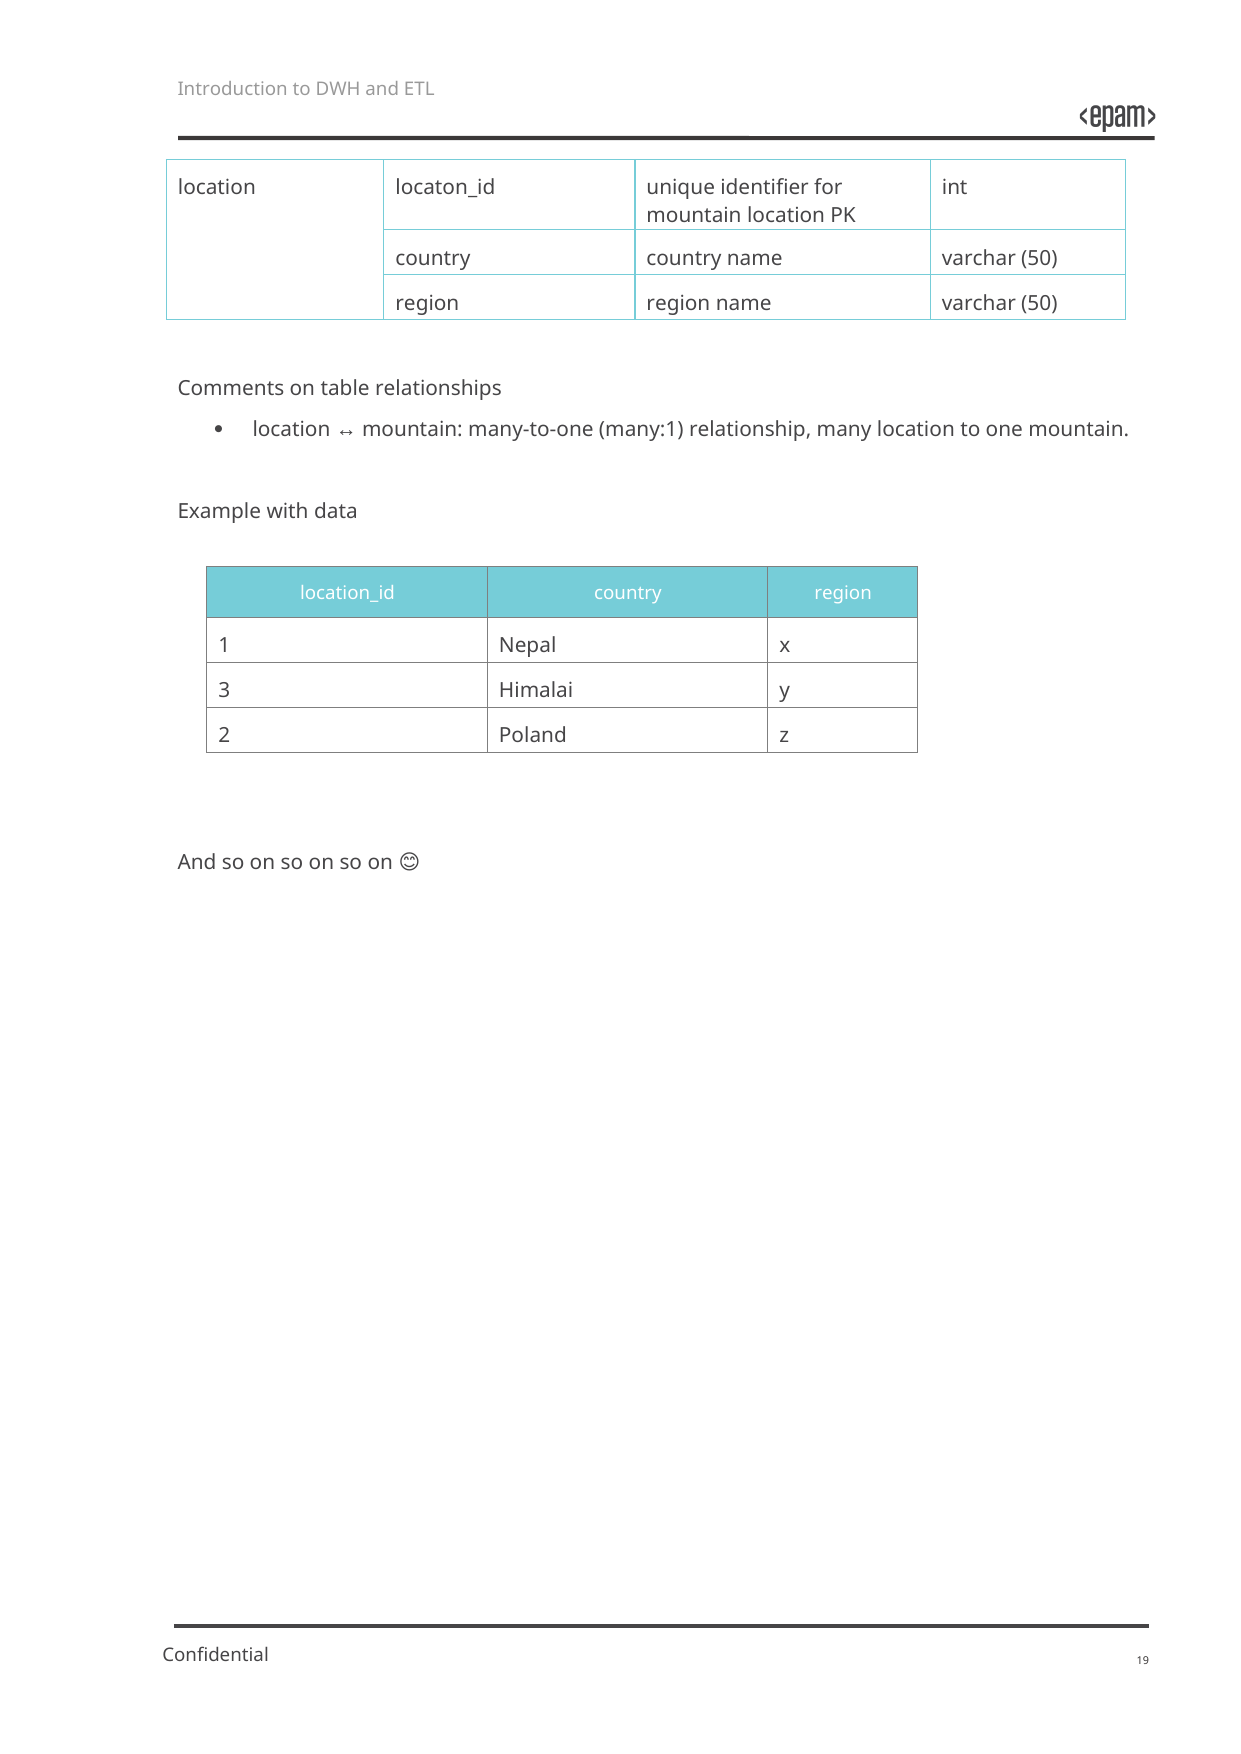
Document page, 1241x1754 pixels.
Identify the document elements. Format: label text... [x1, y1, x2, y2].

table_header region [768, 567, 917, 617]
table_cell country [384, 230, 634, 274]
table_header location_id [207, 567, 487, 617]
text Example with data [177, 496, 1152, 525]
table_cell region [384, 275, 634, 319]
table_cell z [768, 708, 917, 752]
table_cell y [768, 663, 917, 707]
list location ↔ mountain: many-to-one (many:1) relationship, many location to one mountain. [215, 414, 1152, 443]
table_header country [488, 567, 767, 617]
table_cell 1 [207, 618, 487, 662]
table_cell int [931, 160, 1125, 229]
table_cell Himalai [488, 663, 767, 707]
table_cell unique identifier for mountain location PK [636, 160, 930, 229]
table_cell 2 [207, 708, 487, 752]
table_cell Poland [488, 708, 767, 752]
table_cell country name [636, 230, 930, 274]
table_cell locaton_id [384, 160, 634, 229]
text And so on so on so on [177, 847, 1152, 876]
table_cell location [167, 160, 383, 319]
table_cell 3 [207, 663, 487, 707]
table_cell varchar (50) [931, 275, 1125, 319]
text Comments on table relationships [177, 373, 1152, 402]
table_cell region name [636, 275, 930, 319]
table_cell varchar (50) [931, 230, 1125, 274]
table_cell Nepal [488, 618, 767, 662]
table_cell x [768, 618, 917, 662]
